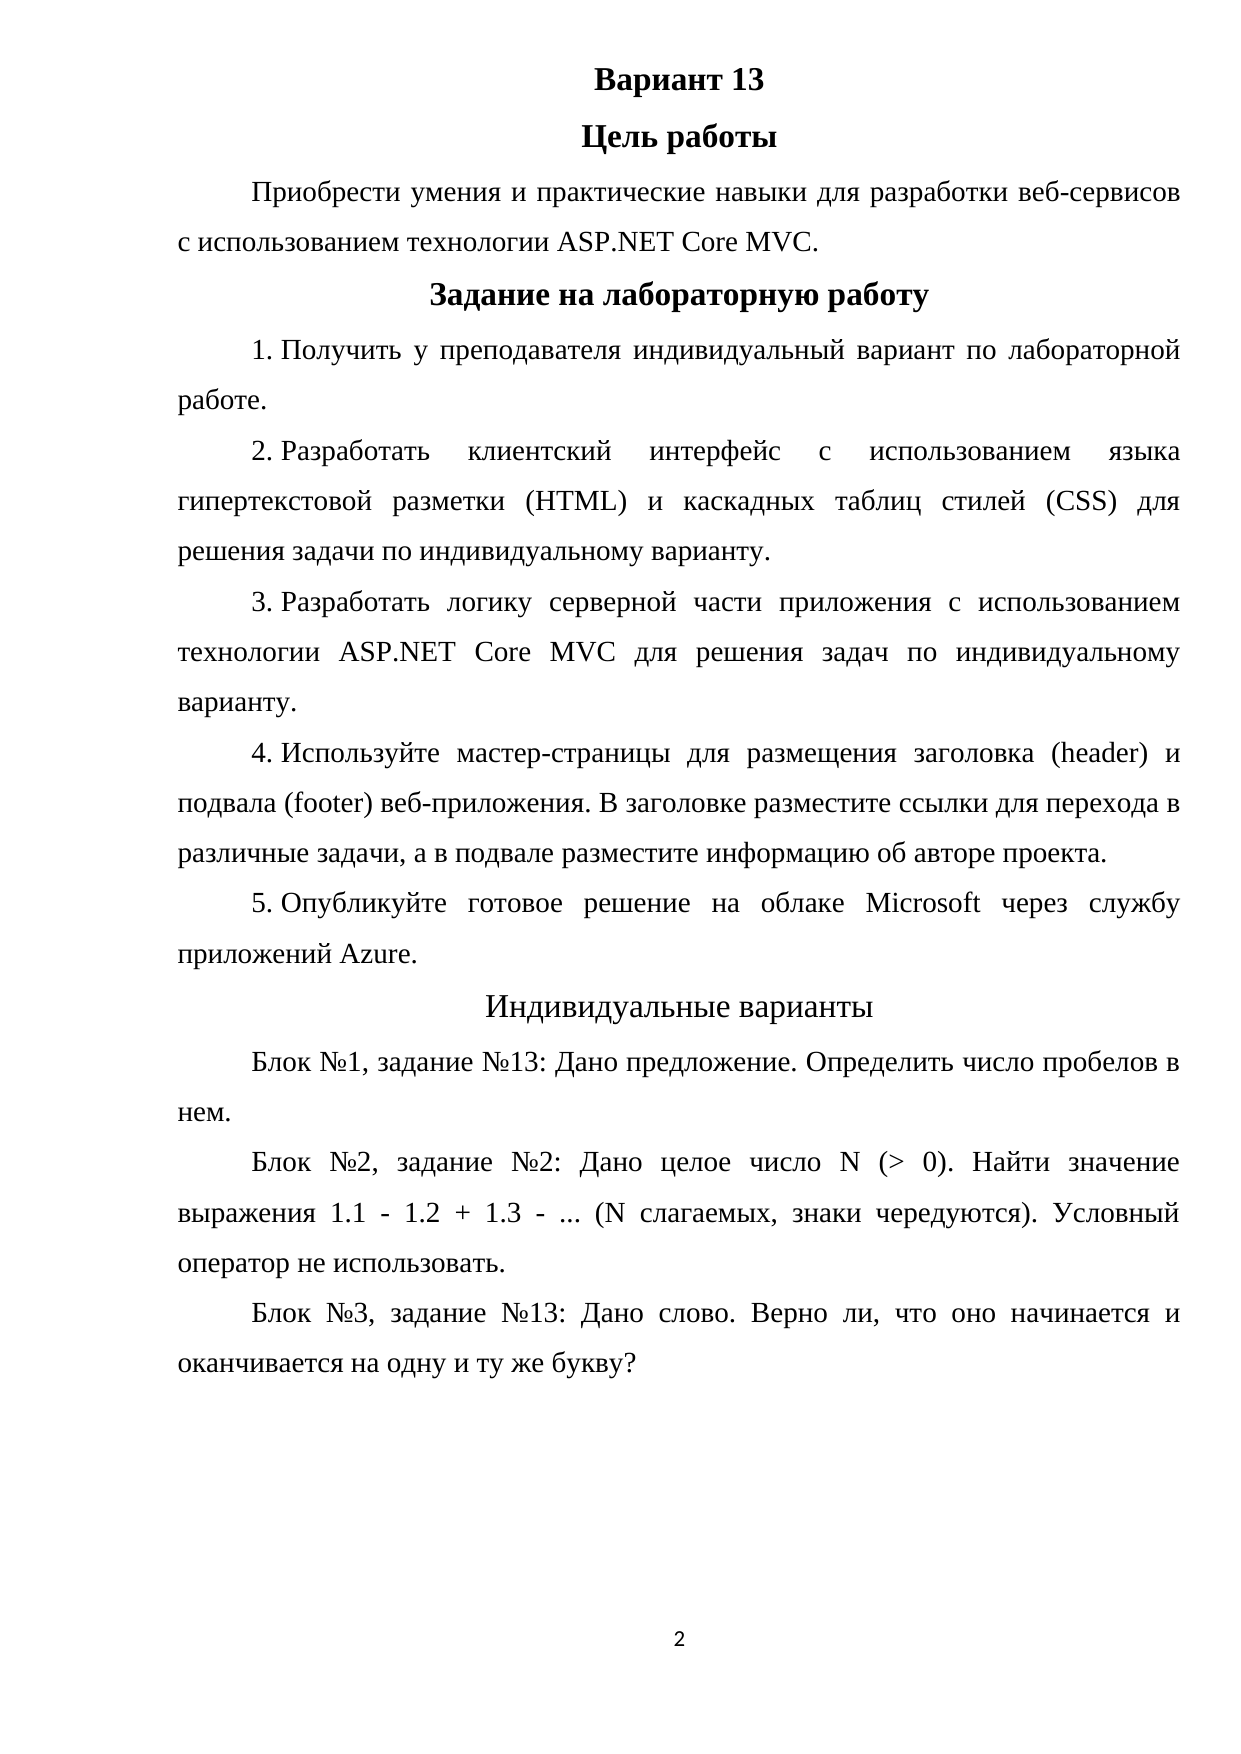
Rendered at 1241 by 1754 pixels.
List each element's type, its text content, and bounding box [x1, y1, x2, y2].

text Задание на лабораторную работу [177, 275, 1181, 313]
text Индивидуальные варианты [177, 986, 1181, 1024]
text Цель работы [177, 117, 1181, 155]
list Получить у преподавателя индивидуальный вариант по лабораторной работе. [177, 332, 1181, 416]
text Вариант 13 [177, 59, 1181, 97]
list Разработать логику серверной части приложения с использованием технологии ASP.NET Core MVC для решения задач по индивидуальному варианту. [177, 584, 1181, 718]
text Блок №3, задание №13: Дано слово. Верно ли, что оно начинается и оканчивается на одну и ту же букву? [177, 1295, 1181, 1379]
list Опубликуйте готовое решение на облаке Microsoft через службу приложений Azure. [177, 886, 1181, 969]
list Разработать клиентский интерфейс с использованием языка гипертекстовой разметки (HTML) и каскадных таблиц стилей (CSS) для решения задачи по индивидуальному варианту. [177, 433, 1181, 567]
list Используйте мастер-страницы для размещения заголовка (header) и подвала (footer) веб-приложения. В заголовке разместите ссылки для перехода в различные задачи, а в подвале разместите информацию об авторе проекта. [177, 735, 1181, 869]
text Блок №1, задание №13: Дано предложение. Определить число пробелов в нем. [177, 1044, 1181, 1128]
text Блок №2, задание №2: Дано целое число N (> 0). Найти значение выражения 1.1 - 1.2 + 1.3 - ... (N слагаемых, знаки чередуются). Условный оператор не использовать. [177, 1144, 1181, 1278]
text Приобрести умения и практические навыки для разработки веб-сервисов с использованием технологии ASP.NET Core MVC. [177, 174, 1181, 258]
